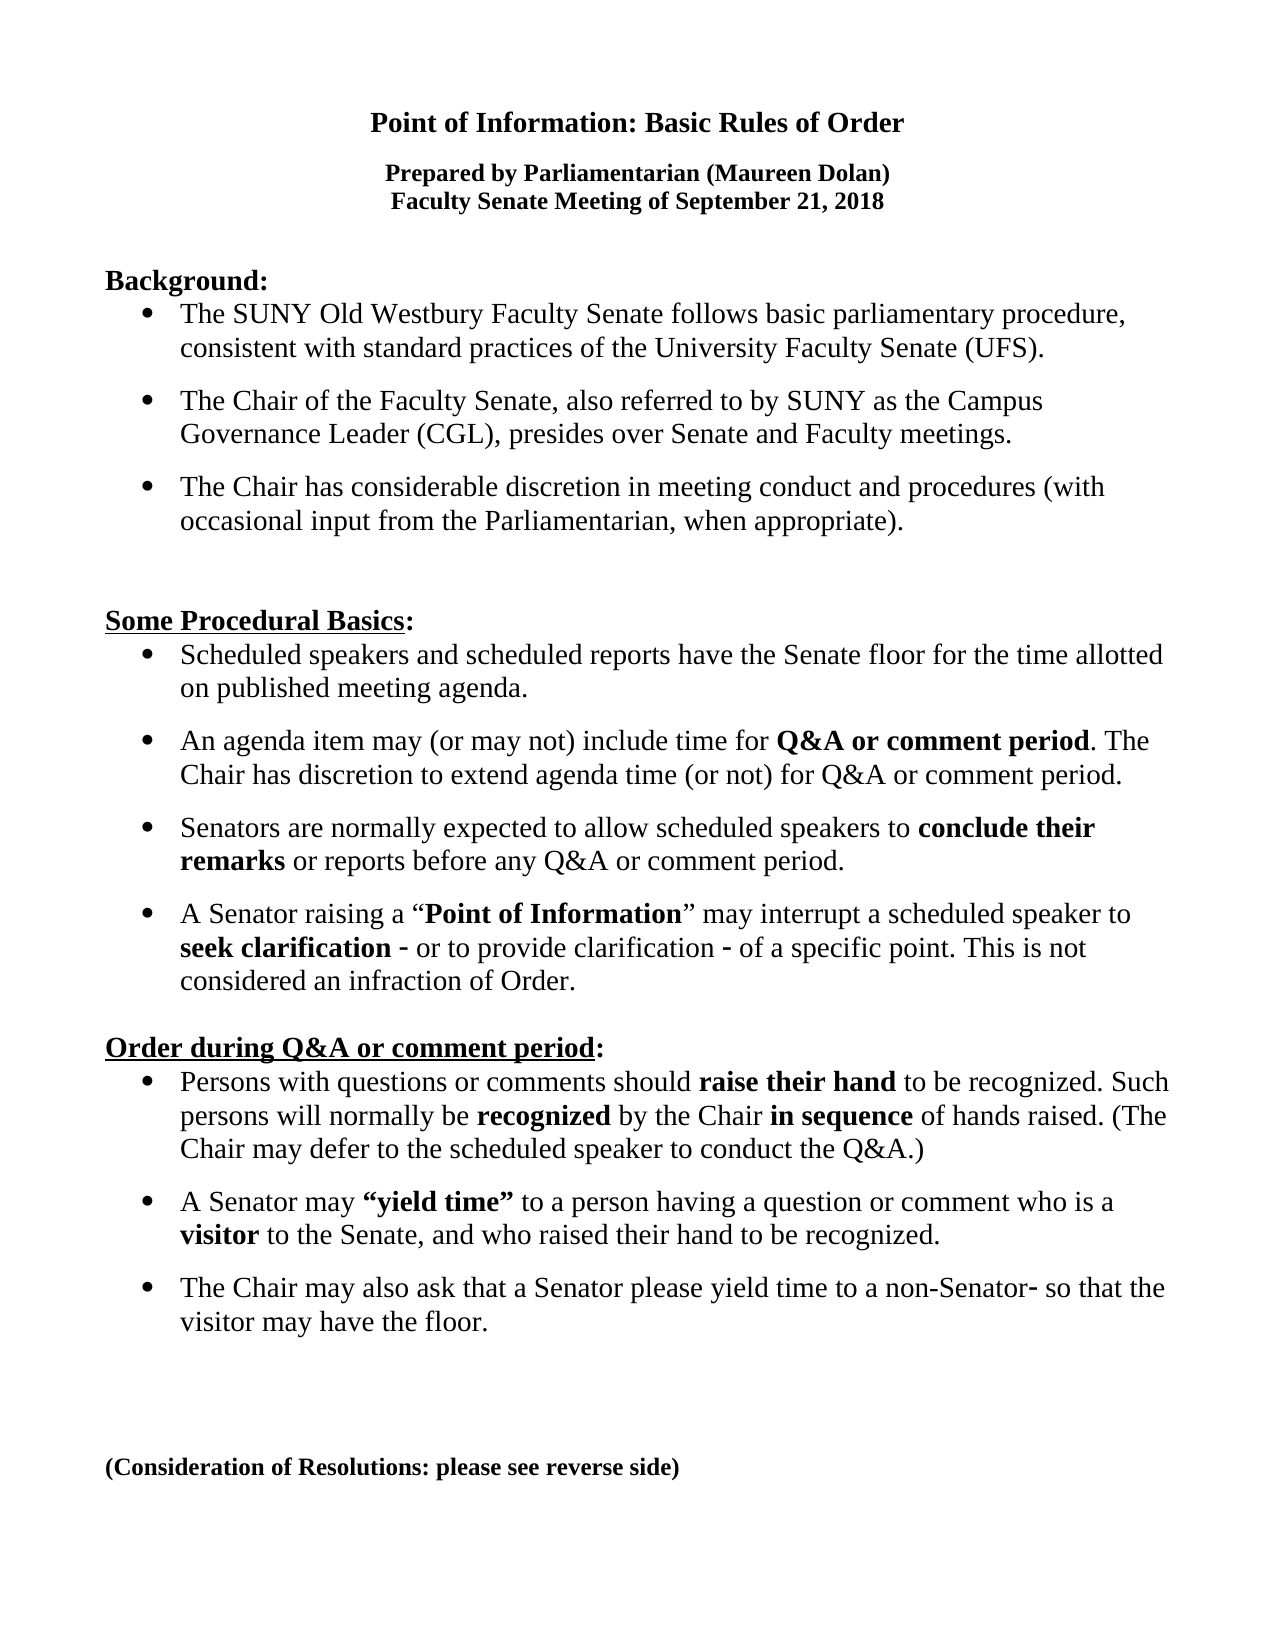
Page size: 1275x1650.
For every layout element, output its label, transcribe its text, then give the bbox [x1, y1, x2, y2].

text (Consideration of Resolutions: please see reverse side) [105, 1452, 1170, 1481]
text Background: [105, 263, 1170, 296]
list Persons with questions or comments should raise their hand to be recognized. Such persons will normally be recognized by the Chair in sequence of hands raised. (The Chair may defer to the scheduled speaker to conduct the Q&A.) [142, 1064, 1170, 1165]
text Some Procedural Basics: [105, 603, 1170, 637]
text Prepared by Parliamentarian (Maureen Dolan) [105, 158, 1170, 186]
list A Senator raising a “Point of Information” may interrupt a scheduled speaker to seek clarification or to provide clarification of a specific point. This is not considered an infraction of Order. [142, 896, 1170, 997]
list The SUNY Old Westbury Faculty Senate follows basic parliamentary procedure, consistent with standard practices of the University Faculty Senate (UFS). [142, 296, 1170, 364]
list The Chair of the Faculty Senate, also referred to by SUNY as the Campus Governance Leader (CGL), presides over Senate and Faculty meetings. [142, 383, 1170, 450]
text Order during Q&A or comment period: [105, 1030, 1170, 1064]
list An agenda item may (or may not) include time for Q&A or comment period. The Chair has discretion to extend agenda time (or not) for Q&A or comment period. [142, 723, 1170, 791]
list The Chair may also ask that a Senator please yield time to a non-Senator so that the visitor may have the floor. [142, 1270, 1170, 1337]
list A Senator may “yield time” to a person having a question or comment who is a visitor to the Senate, and who raised their hand to be recognized. [142, 1184, 1170, 1251]
text Point of Information: Basic Rules of Order [105, 105, 1170, 138]
text Faculty Senate Meeting of September 21, 2018 [105, 186, 1170, 215]
list The Chair has considerable discretion in meeting conduct and procedures (with occasional input from the Parliamentarian, when appropriate). [142, 469, 1170, 536]
list Senators are normally expected to allow scheduled speakers to conclude their remarks or reports before any Q&A or comment period. [142, 810, 1170, 877]
list Scheduled speakers and scheduled reports have the Senate floor for the time allotted on published meeting agenda. [142, 637, 1170, 704]
